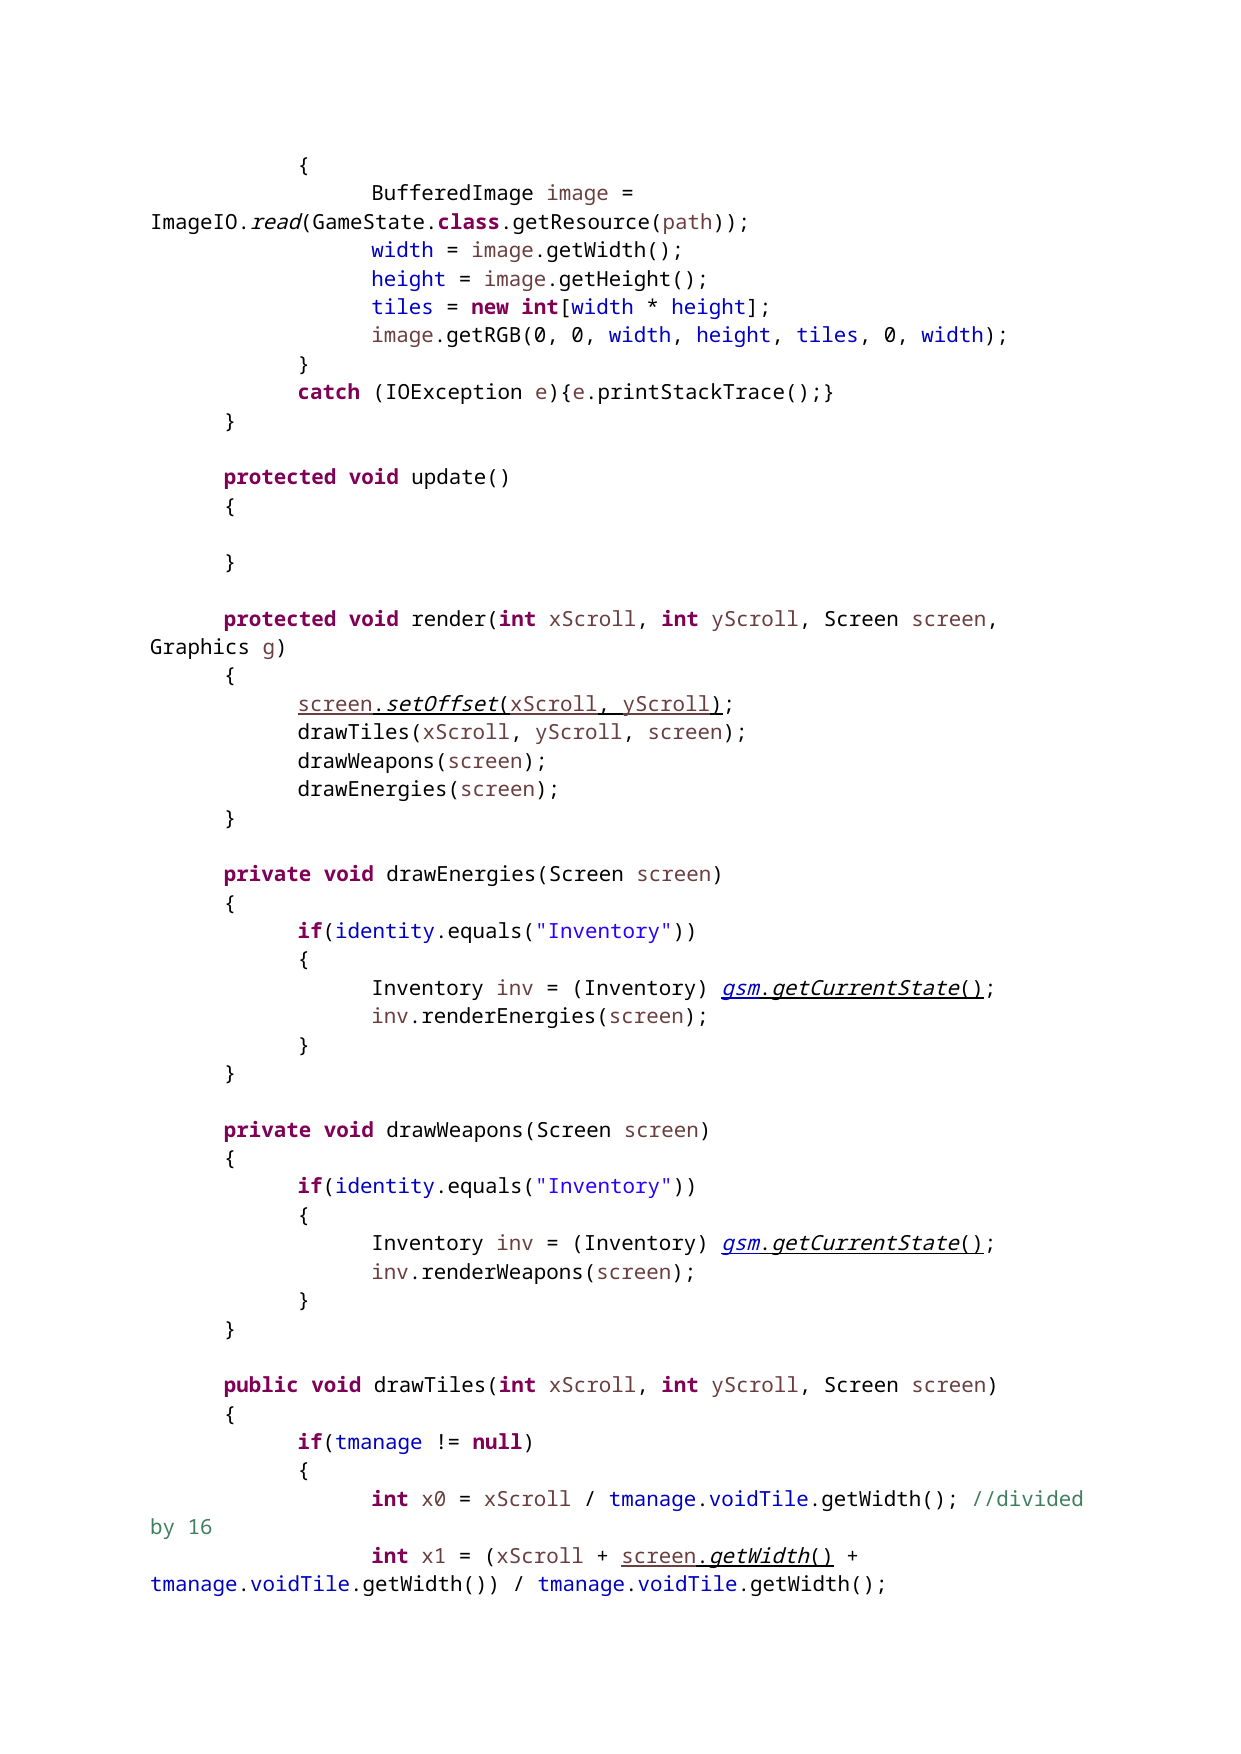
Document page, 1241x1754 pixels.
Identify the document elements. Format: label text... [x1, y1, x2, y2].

text width = image.getWidth(); [150, 235, 1090, 264]
text } [150, 547, 1090, 576]
text BufferedImage image = ImageIO.read(GameState.class.getResource(path)); [150, 178, 1090, 235]
text } [150, 349, 1090, 377]
text image.getRGB(0, 0, width, height, tiles, 0, width); [150, 321, 1090, 349]
text if(identity.equals("Inventory")) [150, 916, 1090, 944]
text { [150, 1200, 1090, 1228]
text public void drawTiles(int xScroll, int yScroll, Screen screen) [150, 1370, 1090, 1399]
text { [150, 150, 1090, 178]
text screen.setOffset(xScroll, yScroll); [150, 689, 1090, 717]
text { [150, 888, 1090, 916]
text } [150, 1058, 1090, 1087]
text int x0 = xScroll / tmanage.voidTile.getWidth(); //divided by 16 [150, 1484, 1090, 1541]
text tiles = new int[width * height]; [150, 292, 1090, 321]
text } [150, 1285, 1090, 1314]
text { [150, 1143, 1090, 1172]
text } [150, 1314, 1090, 1342]
text int x1 = (xScroll + screen.getWidth() + tmanage.voidTile.getWidth()) / tmanage.voidTile.getWidth(); [150, 1541, 1090, 1598]
text { [150, 1456, 1090, 1484]
text if(identity.equals("Inventory")) [150, 1172, 1090, 1200]
text drawWeapons(screen); [150, 746, 1090, 774]
text { [150, 661, 1090, 689]
text Inventory inv = (Inventory) gsm.getCurrentState(); [150, 973, 1090, 1001]
text } [150, 803, 1090, 831]
text if(tmanage != null) [150, 1427, 1090, 1456]
text protected void render(int xScroll, int yScroll, Screen screen, Graphics g) [150, 604, 1090, 661]
text height = image.getHeight(); [150, 264, 1090, 292]
text { [150, 1399, 1090, 1427]
text } [150, 1030, 1090, 1058]
text inv.renderEnergies(screen); [150, 1001, 1090, 1030]
text private void drawEnergies(Screen screen) [150, 859, 1090, 888]
text catch (IOException e){e.printStackTrace();} [150, 377, 1090, 406]
text drawTiles(xScroll, yScroll, screen); [150, 717, 1090, 746]
text private void drawWeapons(Screen screen) [150, 1115, 1090, 1143]
text { [150, 491, 1090, 519]
text Inventory inv = (Inventory) gsm.getCurrentState(); [150, 1228, 1090, 1257]
text } [150, 406, 1090, 434]
text { [150, 944, 1090, 973]
text drawEnergies(screen); [150, 774, 1090, 803]
text protected void update() [150, 462, 1090, 491]
text inv.renderWeapons(screen); [150, 1257, 1090, 1285]
